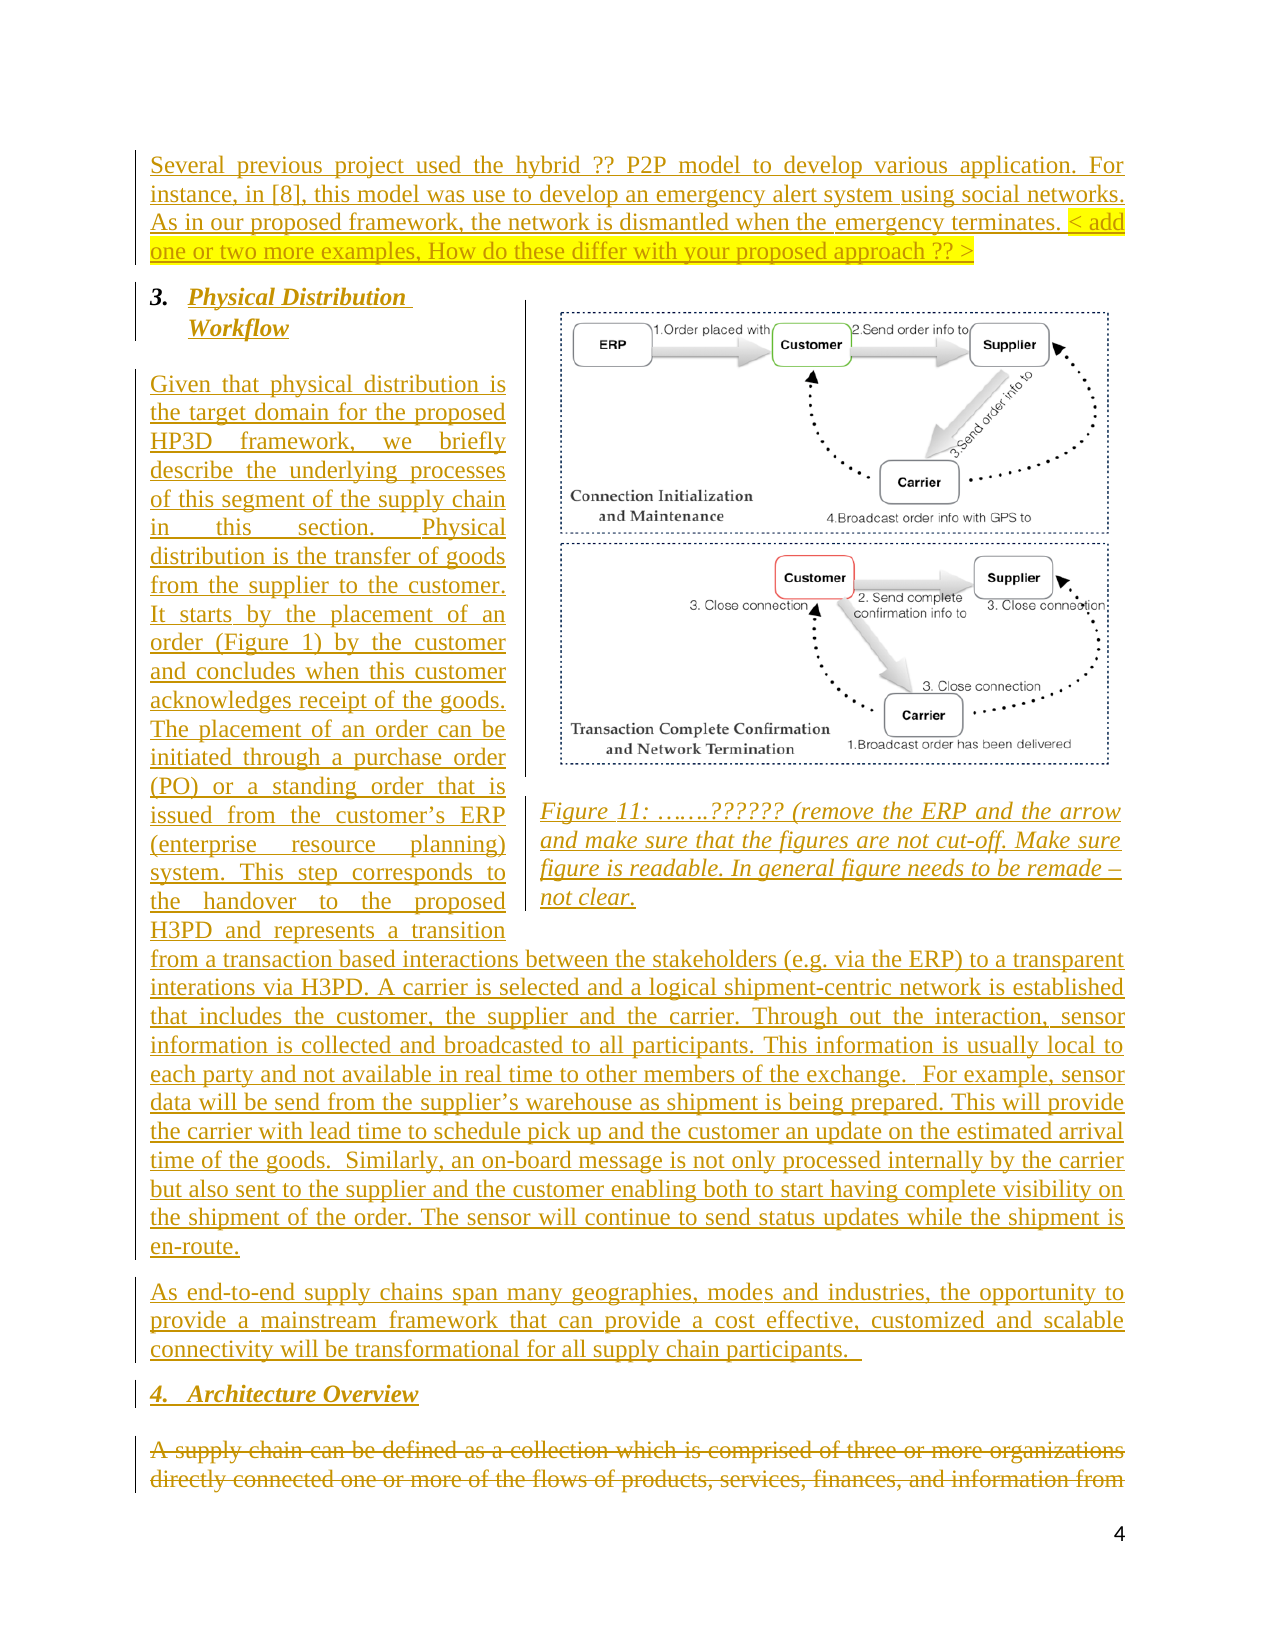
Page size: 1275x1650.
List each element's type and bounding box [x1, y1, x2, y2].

picture [540, 299, 1130, 778]
